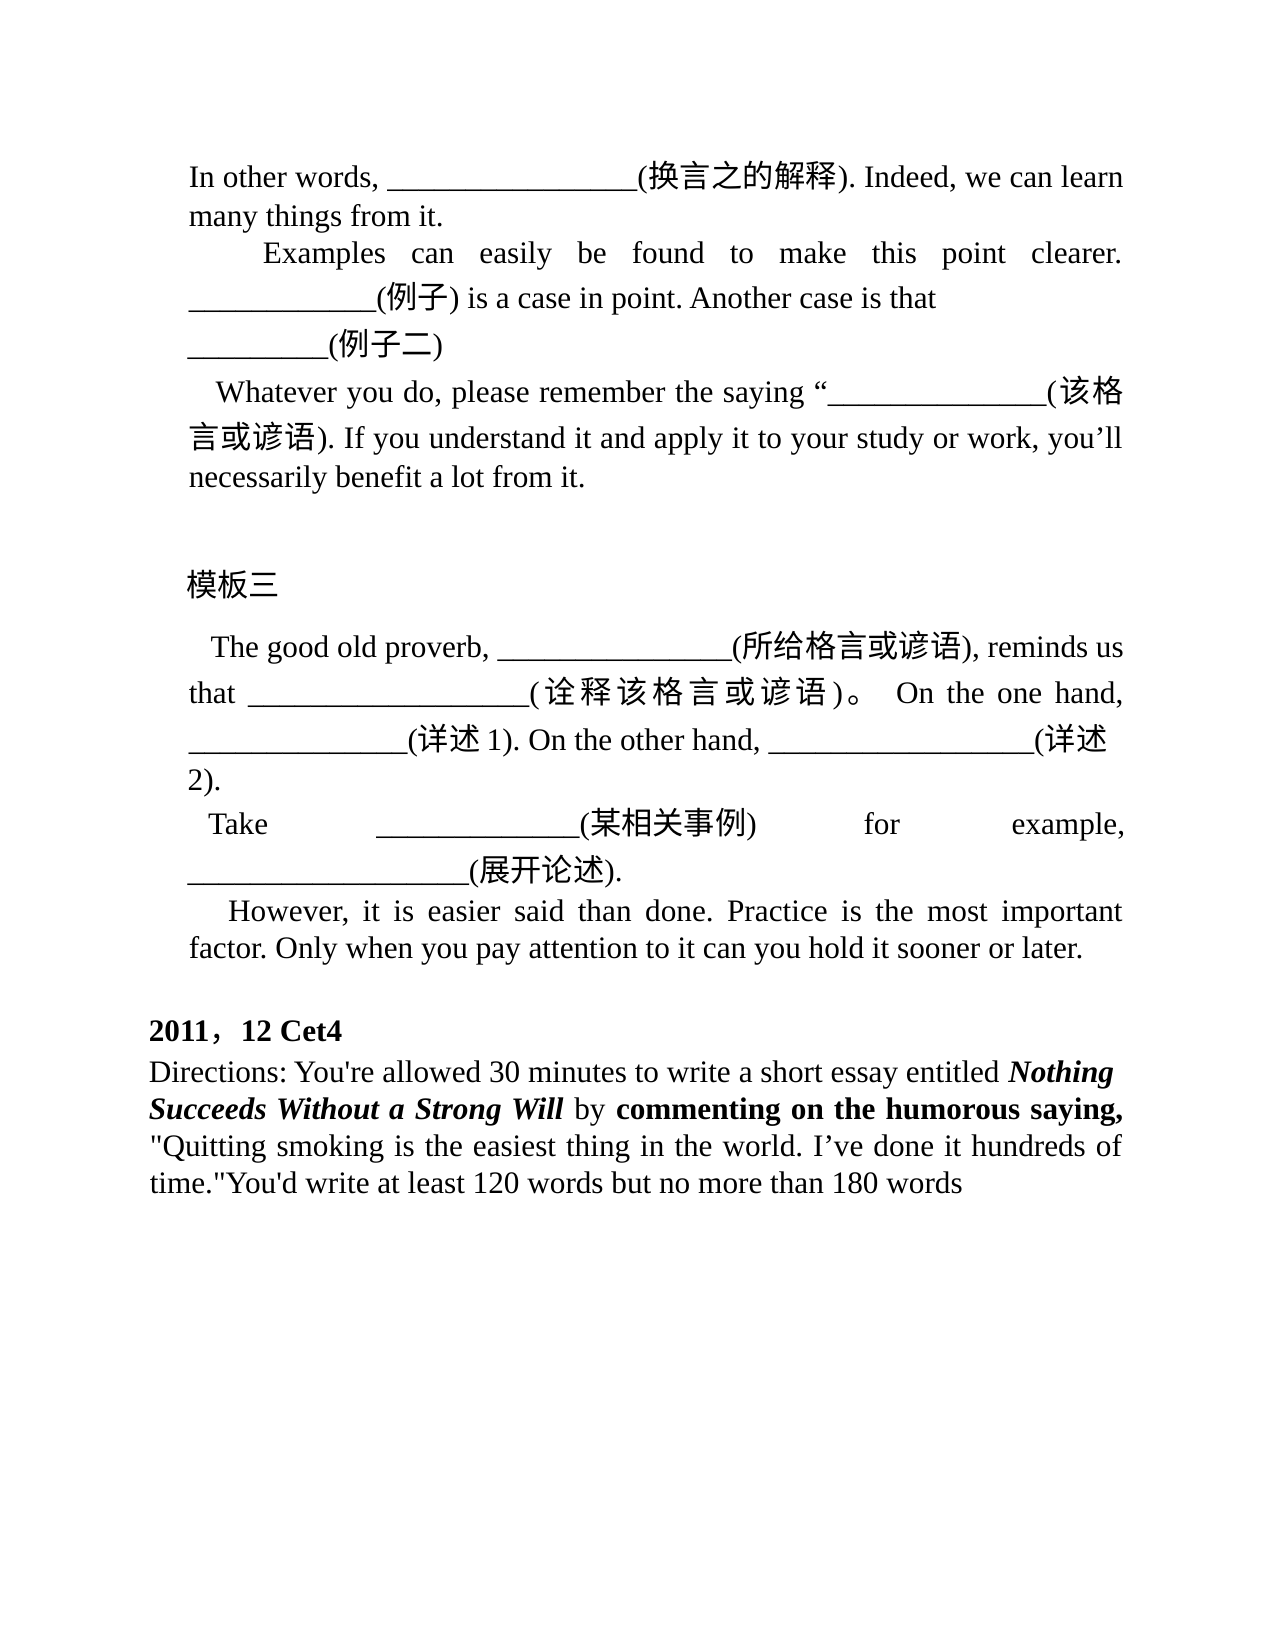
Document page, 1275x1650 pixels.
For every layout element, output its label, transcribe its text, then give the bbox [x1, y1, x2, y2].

text Take _____________(某相关事例) for example, [150, 798, 1125, 843]
text _________(例子二) [187, 319, 1124, 364]
text Succeeds Without a Strong Will by commenting on the humorous saying, "Quitting smoking is the easiest thing in the world. I’ve done it hundreds of time."You'd write at least 120 words but no more than 180 words [148, 1091, 1124, 1200]
text Examples can easily be found to make this point clearer. ____________(例子) is a case in point. Another case is that [187, 235, 1124, 317]
text The good old proverb, _______________(所给格言或谚语), reminds us that __________________(诠释该格言或谚语)。 On the one hand, ______________(详述1). On the other hand, _________________(详述 [187, 621, 1124, 759]
text Directions: You're allowed 30 minutes to write a short essay entitled Nothing [148, 1053, 1124, 1089]
text Whatever you do, please remember the saying “______________(该格言或谚语). If you understand it and apply it to your study or work, you’ll necessarily benefit a lot from it. [187, 366, 1124, 494]
text 2011，12 Cet4 [148, 1005, 1125, 1050]
text 2). [187, 761, 1124, 797]
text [187, 151, 1124, 233]
text __________________(展开论述). [187, 845, 1124, 890]
subtitle 模板三 [186, 560, 1125, 605]
text However, it is easier said than done. Practice is the most important factor. Only when you pay attention to it can you hold it sooner or later. [187, 892, 1124, 965]
